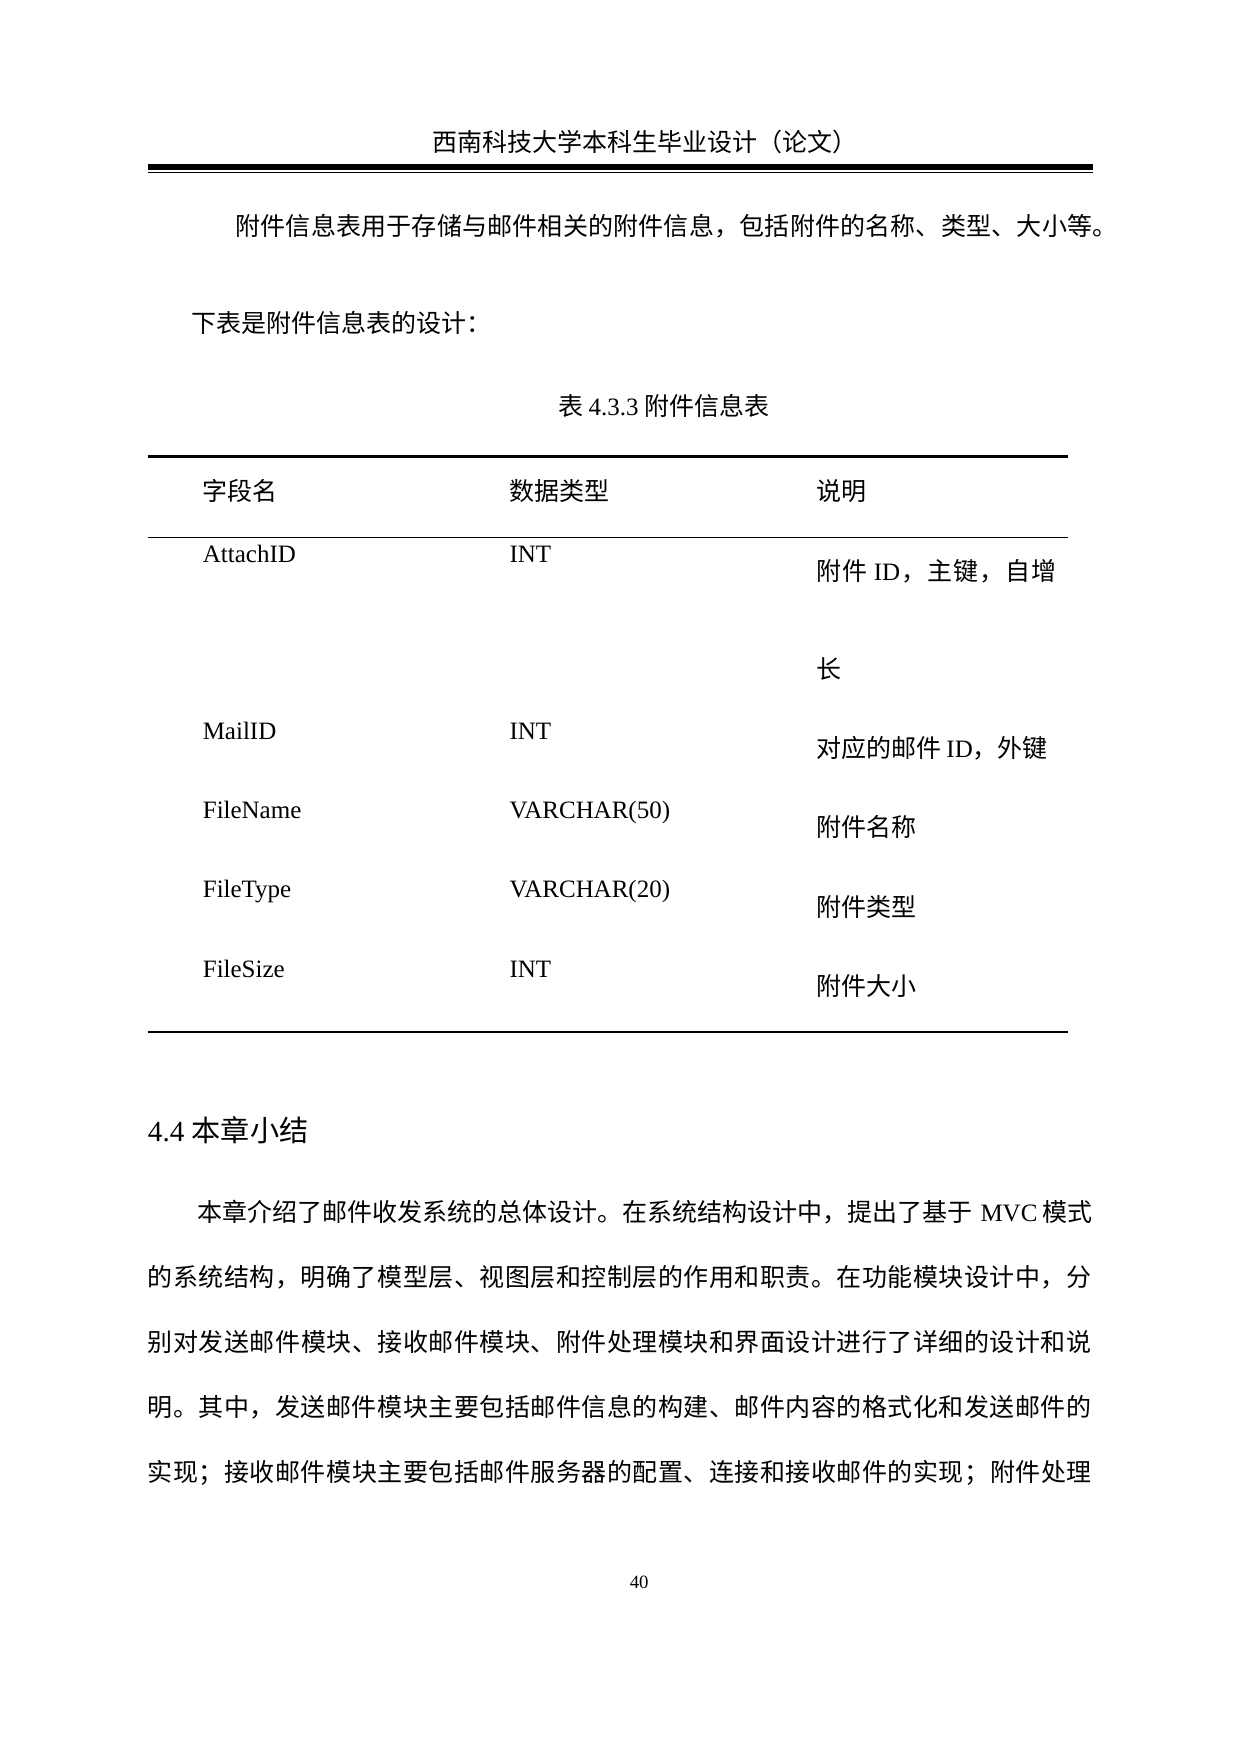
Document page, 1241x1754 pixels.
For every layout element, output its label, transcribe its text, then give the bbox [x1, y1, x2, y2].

table_cell MailID [148, 714, 454, 793]
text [148, 1178, 1093, 1503]
table_cell INT [454, 714, 761, 793]
text 表4.3.3 附件信息表 [191, 372, 1093, 437]
table_cell FileType [148, 873, 454, 952]
text 附件信息表用于存储与邮件相关的附件信息，包括附件的名称、类型、大小等。下表是附件信息表的设计： [191, 192, 1093, 354]
table_cell AttachID [148, 538, 454, 714]
table_cell 附件ID，主键，自增长 [761, 538, 1068, 714]
table_cell INT [454, 952, 761, 1031]
table_cell FileSize [148, 952, 454, 1031]
table_cell INT [454, 538, 761, 714]
table_cell 附件大小 [761, 952, 1068, 1031]
table_cell FileName [148, 793, 454, 873]
table_cell VARCHAR(20) [454, 873, 761, 952]
table_header 说明 [761, 458, 1068, 537]
table_cell 附件名称 [761, 793, 1068, 873]
table_header 数据类型 [454, 458, 761, 537]
text 4.4 本章小结 [148, 1096, 1093, 1161]
table_header 字段名 [148, 458, 454, 537]
table_cell 附件类型 [761, 873, 1068, 952]
table_cell 对应的邮件ID，外键 [761, 714, 1068, 793]
table_cell VARCHAR(50) [454, 793, 761, 873]
